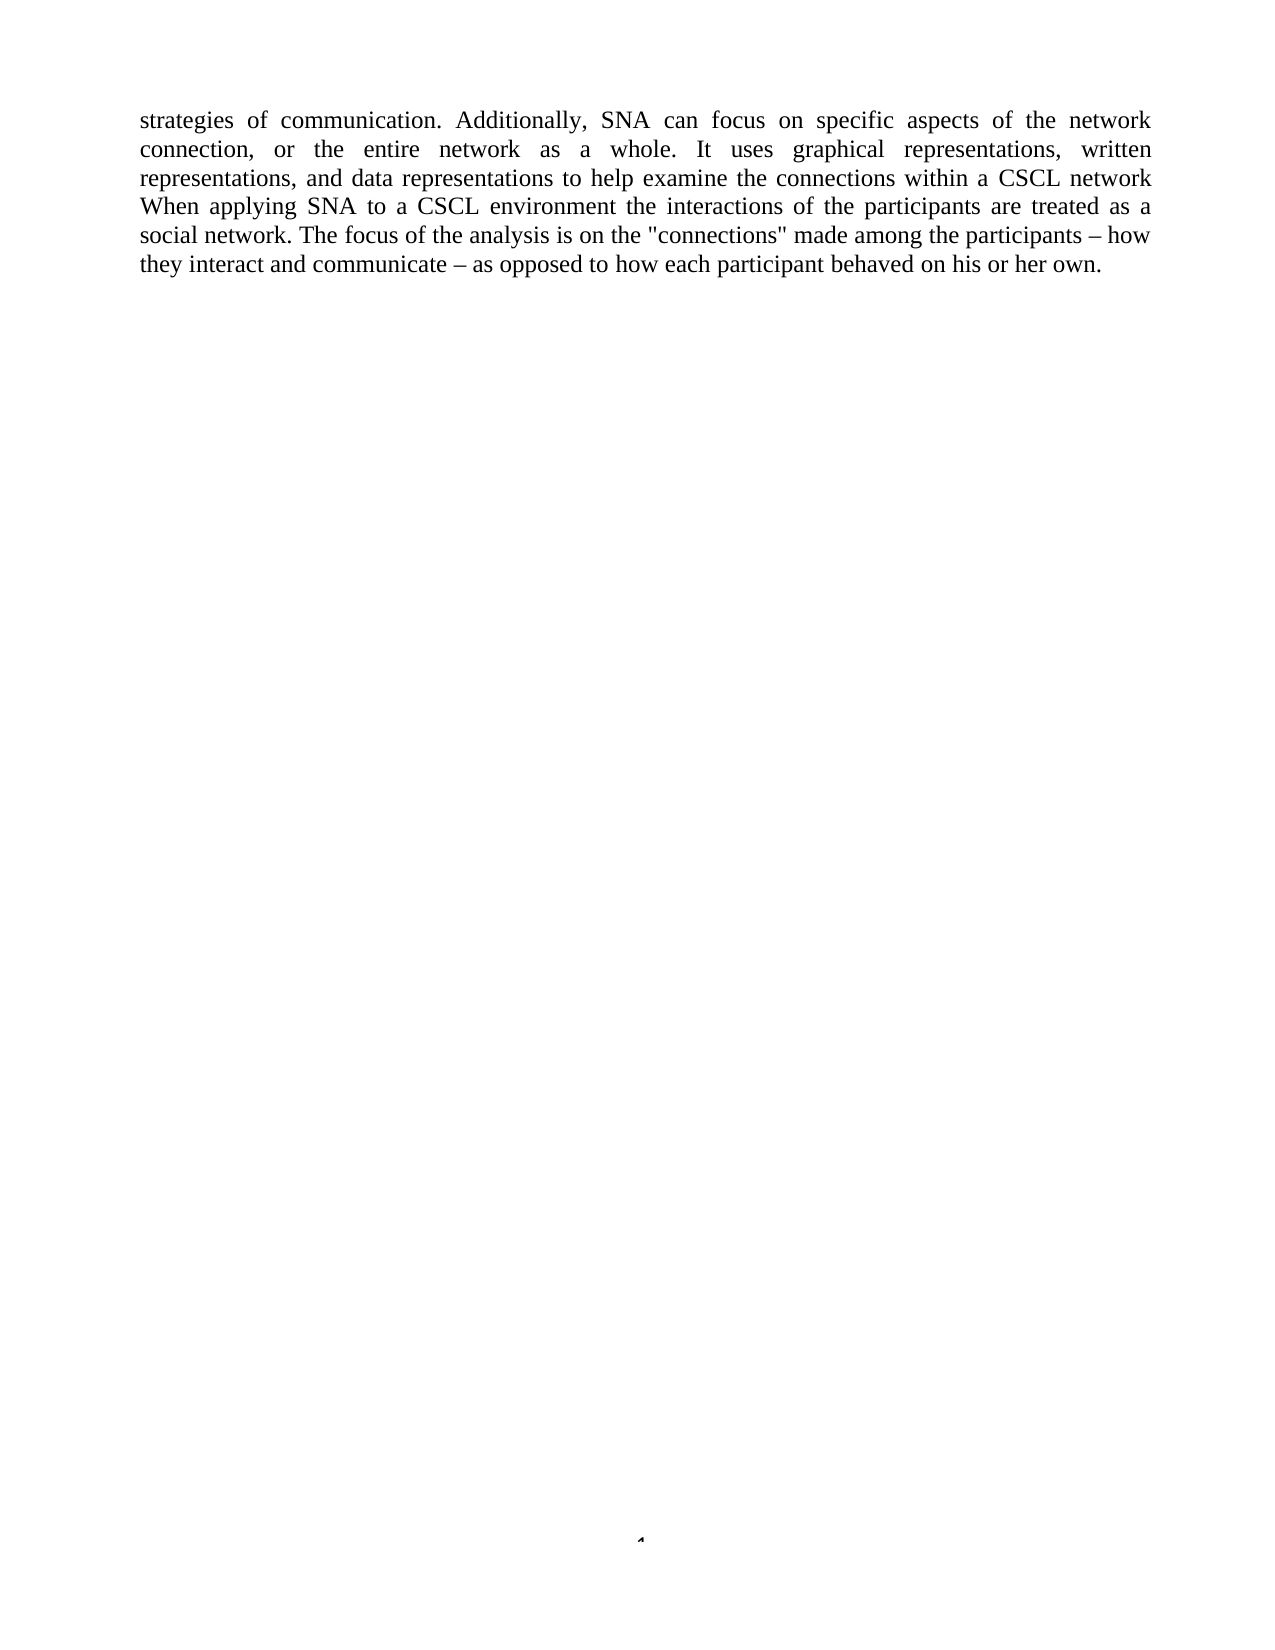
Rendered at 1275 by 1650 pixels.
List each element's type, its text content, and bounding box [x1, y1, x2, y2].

text strategies of communication. Additionally, SNA can focus on specific aspects of the network connection, or the entire network as a whole. It uses graphical representations, written representations, and data representations to help examine the connections within a CSCL network When applying SNA to a CSCL environment the interactions of the participants are treated as a social network. The focus of the analysis is on the "connections" made among the participants – how they interact and communicate – as opposed to how each participant behaved on his or her own. [139, 105, 1152, 278]
